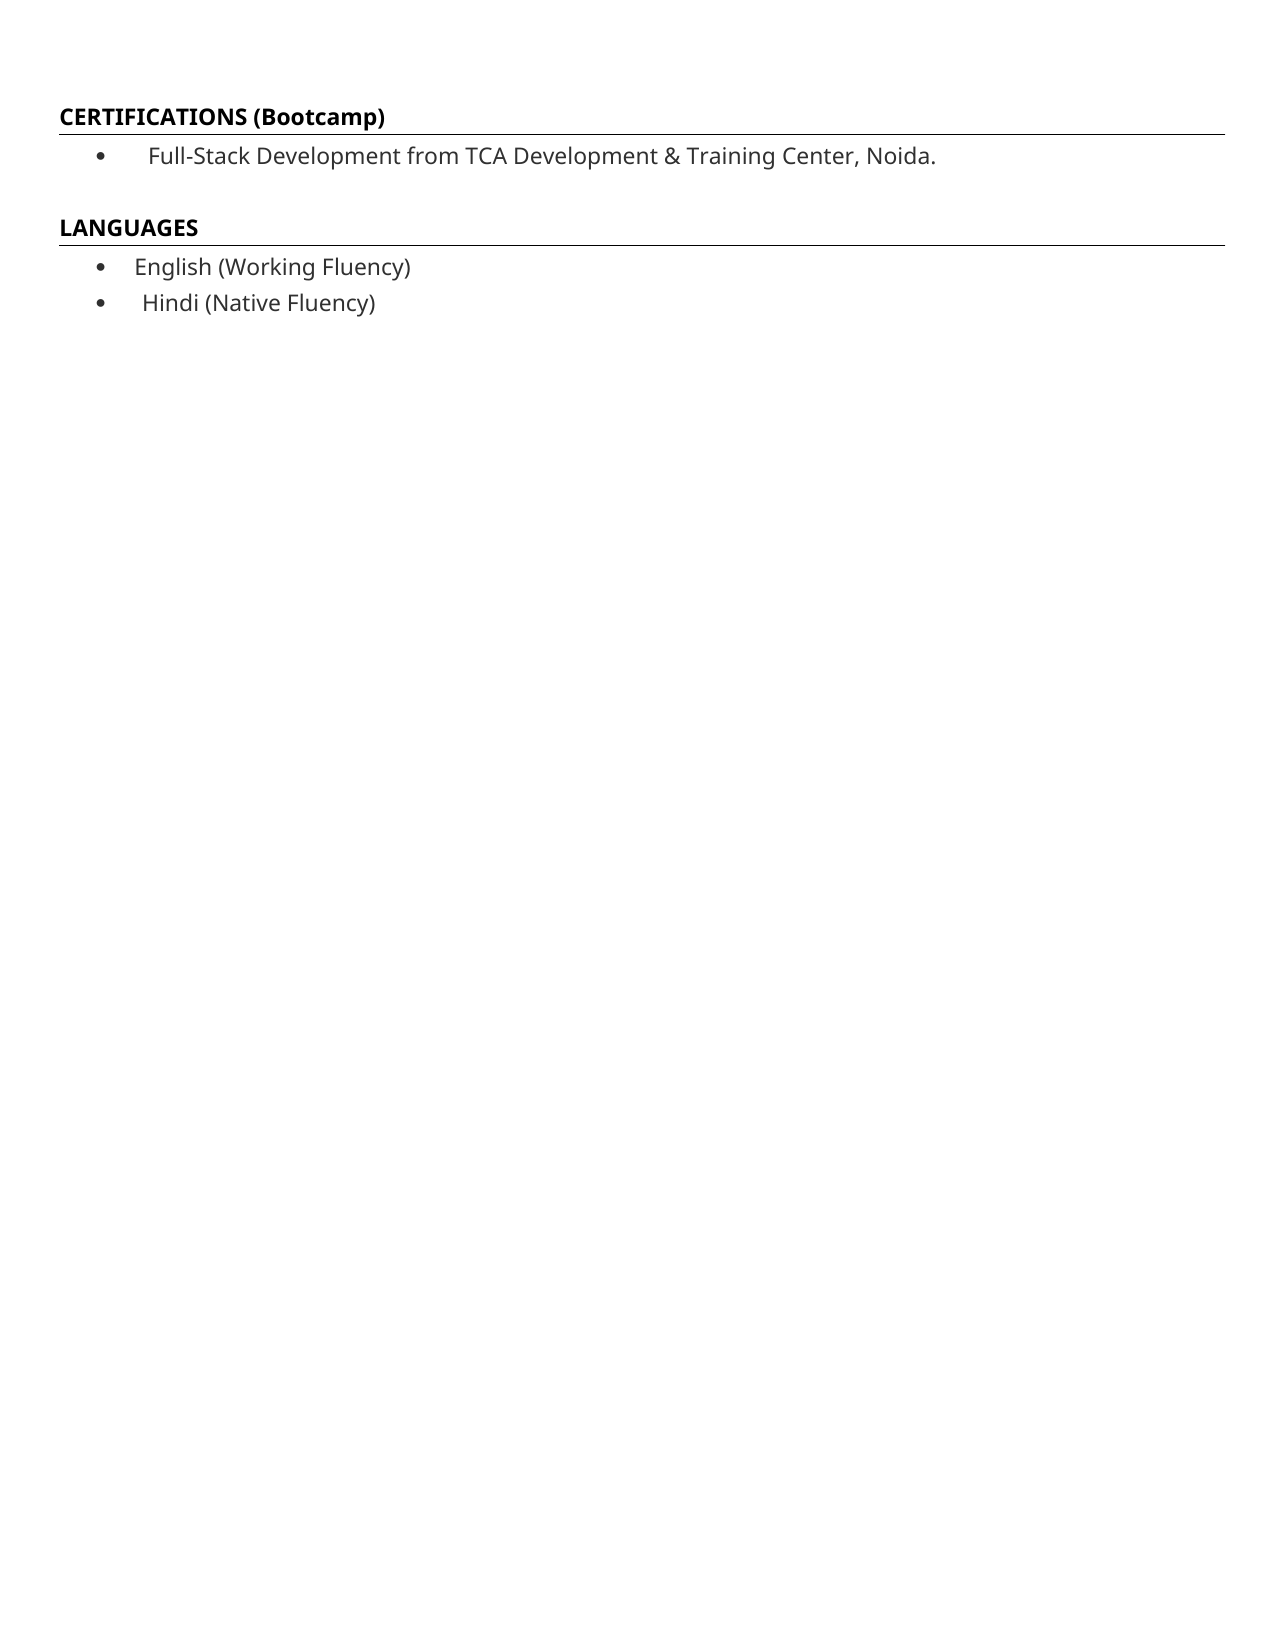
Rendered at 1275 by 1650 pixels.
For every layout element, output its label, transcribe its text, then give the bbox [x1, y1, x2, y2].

list Hindi (Native Fluency) [97, 287, 1221, 318]
list Full-Stack Development from TCA Development & Training Center, Noida. [97, 139, 1221, 171]
text CERTIFICATIONS (Bootcamp) [59, 100, 1225, 134]
text LANGUAGES [59, 212, 1225, 245]
list English (Working Fluency) [97, 251, 1225, 282]
